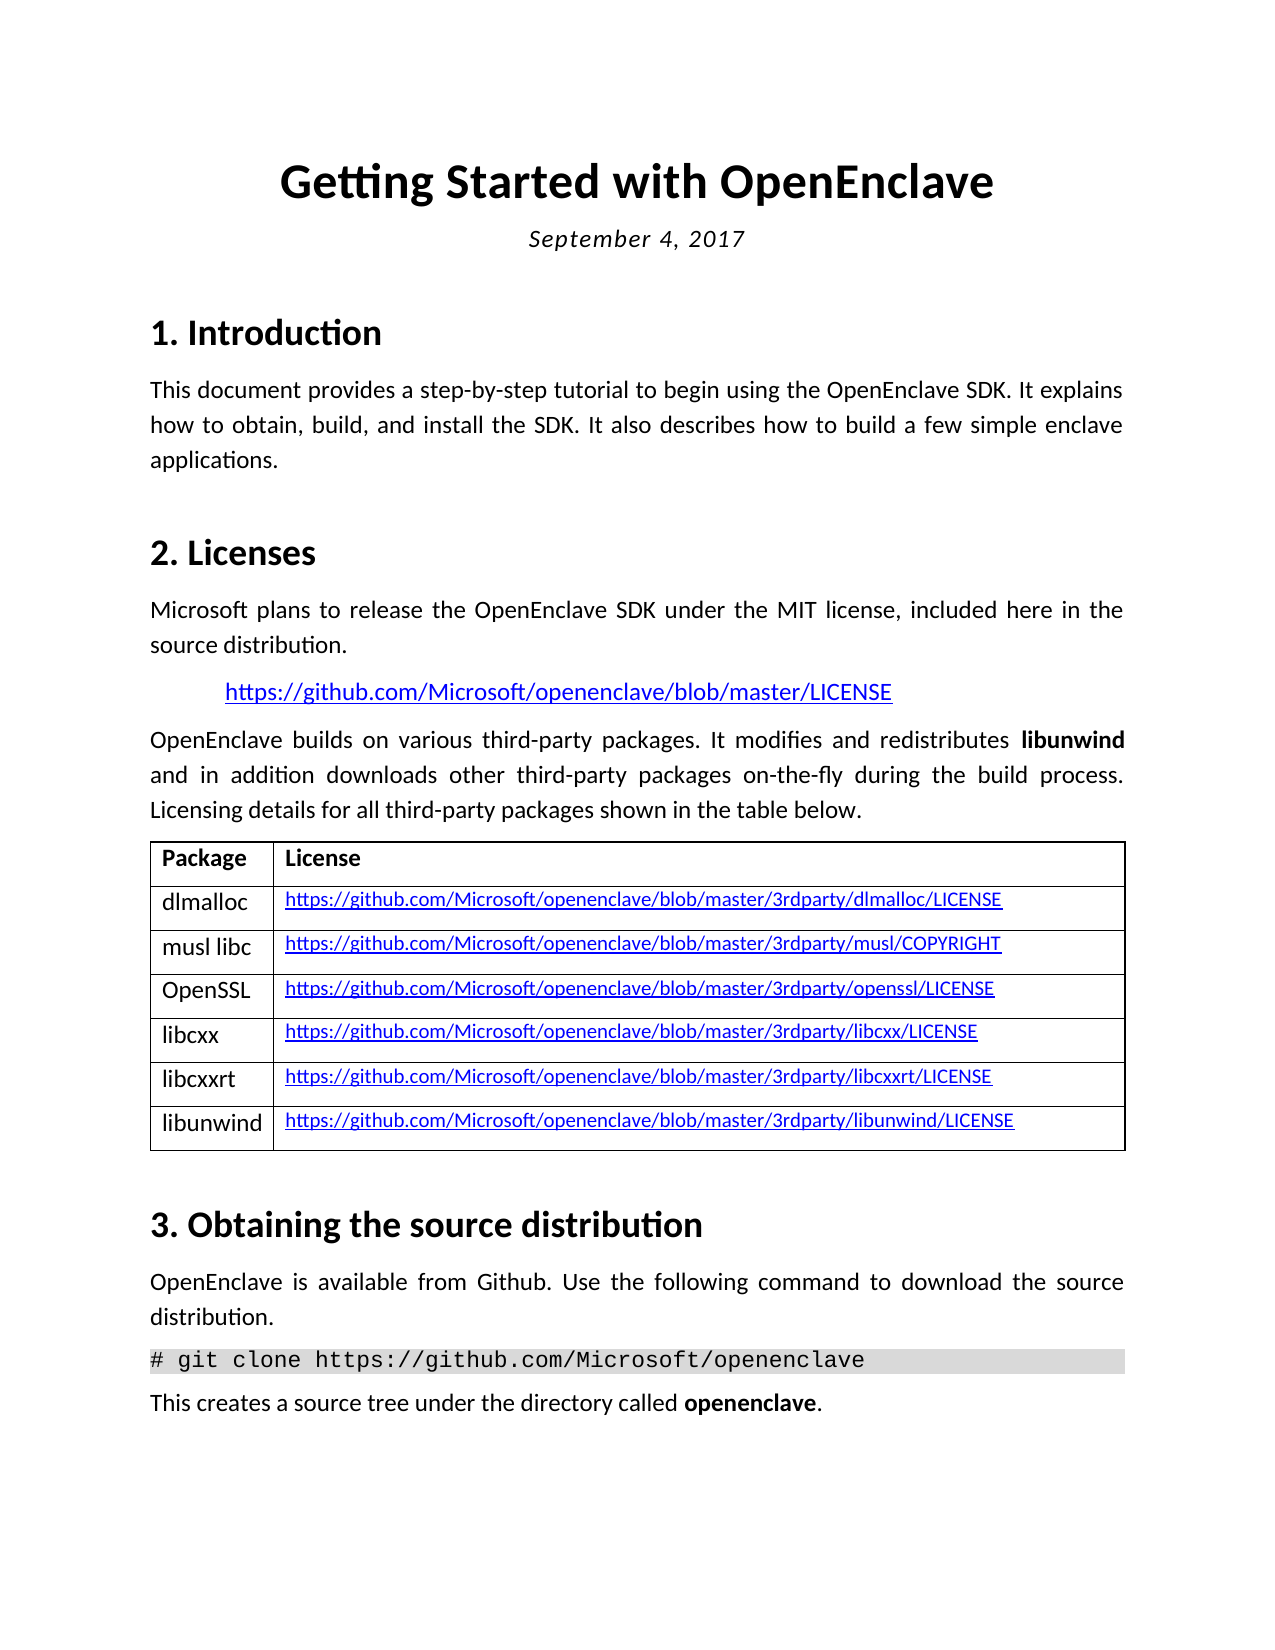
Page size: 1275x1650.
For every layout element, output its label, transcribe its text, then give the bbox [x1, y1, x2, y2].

table_cell libcxx [151, 1019, 273, 1062]
text OpenEnclave is available from Github. Use the following command to download the source distribution. [150, 1266, 1125, 1332]
subtitle Obtaining the source distribution [150, 1201, 1125, 1247]
subtitle Introduction [150, 308, 1125, 354]
table_cell https://github.com/Microsoft/openenclave/blob/master/3rdparty/musl/COPYRIGHT [274, 931, 1124, 974]
table_header Package [151, 843, 273, 886]
text # git clone https://github.com/Microsoft/openenclave [150, 1349, 1125, 1374]
table_header License [274, 843, 1124, 886]
table_cell https://github.com/Microsoft/openenclave/blob/master/3rdparty/libunwind/LICENSE [274, 1107, 1124, 1150]
table_cell musl libc [151, 931, 273, 974]
table_cell libcxxrt [151, 1063, 273, 1106]
text This document provides a step-by-step tutorial to begin using the OpenEnclave SDK. It explains how to obtain, build, and install the SDK. It also describes how to build a few simple enclave applications. [150, 374, 1125, 474]
table_cell OpenSSL [151, 975, 273, 1018]
text https://github.com/Microsoft/openenclave/blob/master/LICENSE [150, 676, 1125, 707]
text Microsoft plans to release the OpenEnclave SDK under the MIT license, included here in the source distribution. [150, 594, 1125, 659]
table_cell dlmalloc [151, 887, 273, 929]
text OpenEnclave builds on various third-party packages. It modifies and redistributes libunwind and in addition downloads other third-party packages on-the-fly during the build process. Licensing details for all third-party packages shown in the table below. [150, 724, 1125, 824]
table_cell https://github.com/Microsoft/openenclave/blob/master/3rdparty/dlmalloc/LICENSE [274, 887, 1124, 929]
text This creates a source tree under the directory called openenclave. [150, 1387, 1125, 1418]
subtitle Licenses [150, 529, 1125, 574]
title Getting Started with OpenEnclave [150, 150, 1125, 211]
table_cell https://github.com/Microsoft/openenclave/blob/master/3rdparty/libcxx/LICENSE [274, 1019, 1124, 1062]
table_cell https://github.com/Microsoft/openenclave/blob/master/3rdparty/openssl/LICENSE [274, 975, 1124, 1018]
table_cell libunwind [151, 1107, 273, 1150]
table_cell https://github.com/Microsoft/openenclave/blob/master/3rdparty/libcxxrt/LICENSE [274, 1063, 1124, 1106]
subtitle September 4, 2017 [150, 223, 1125, 254]
